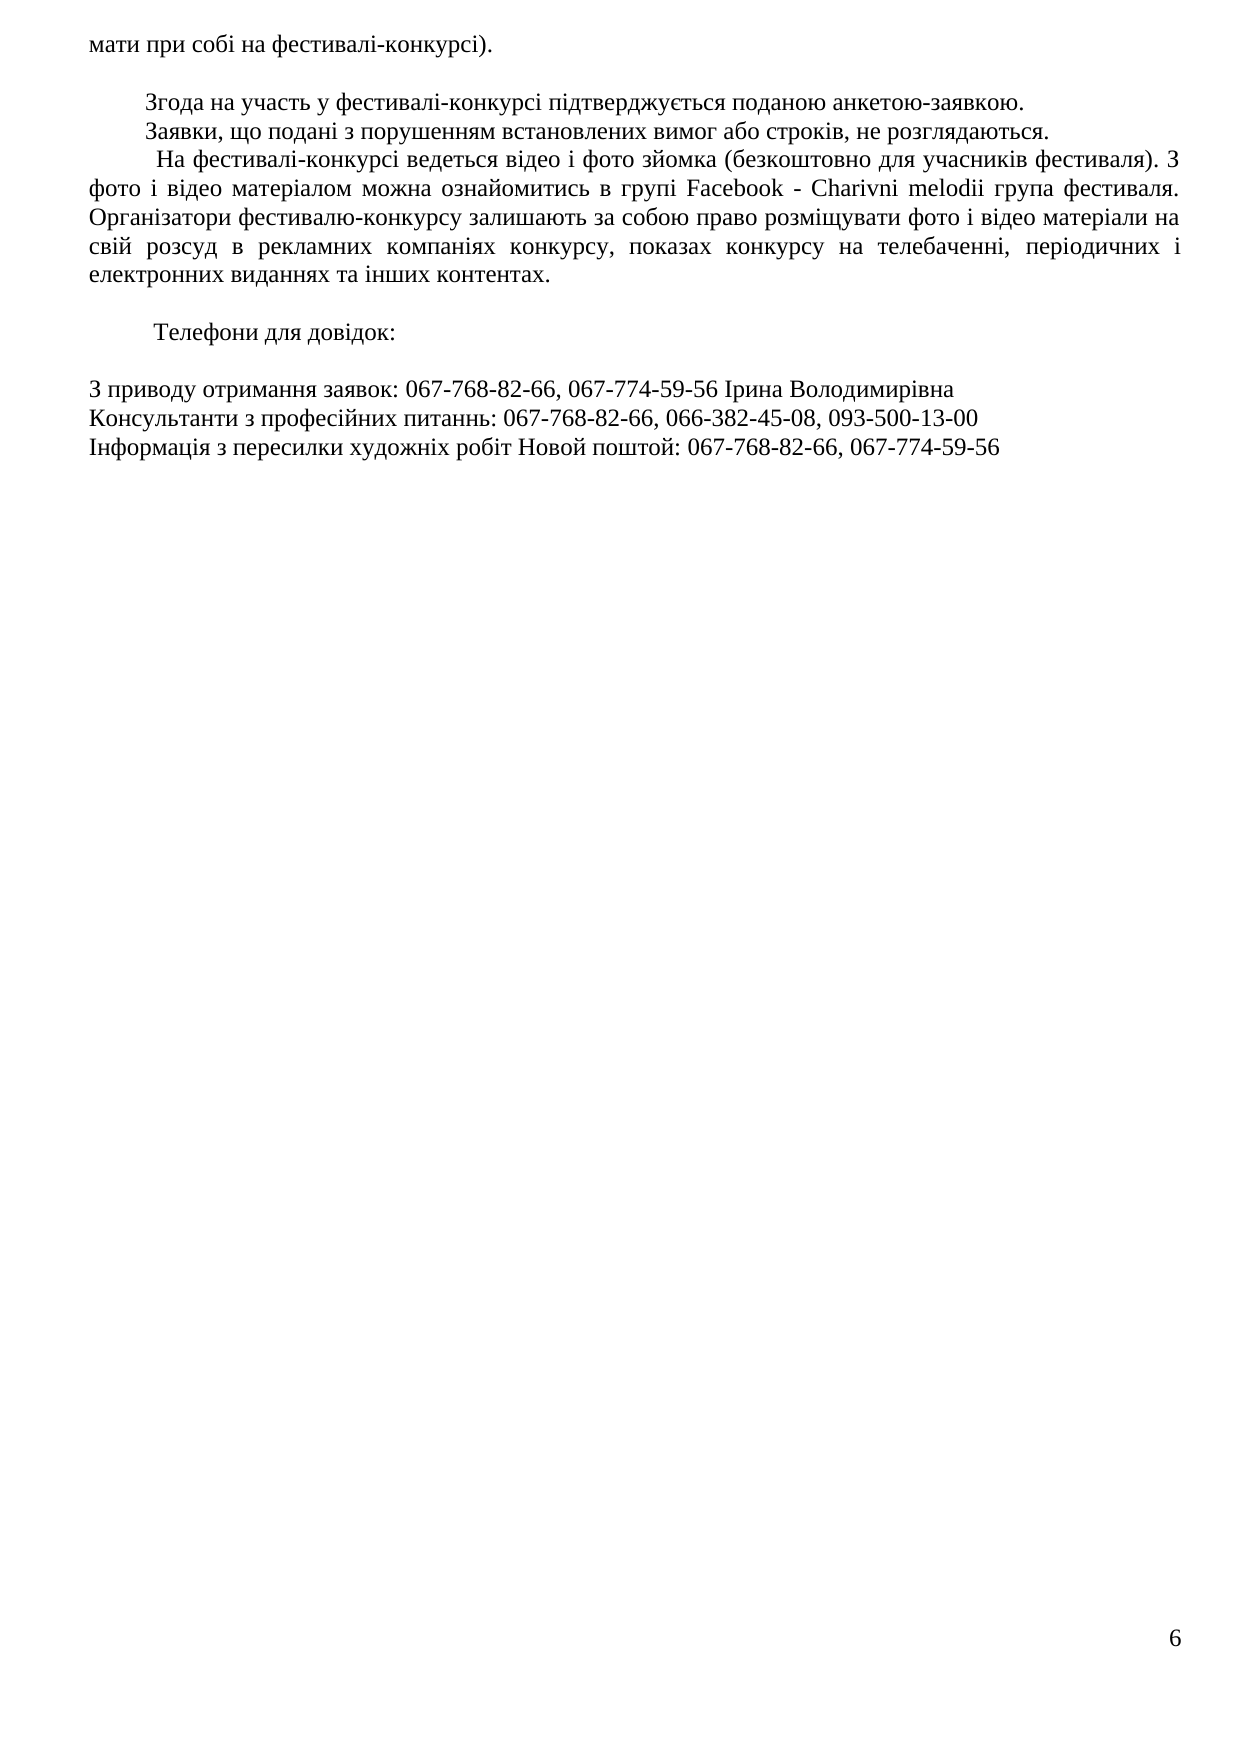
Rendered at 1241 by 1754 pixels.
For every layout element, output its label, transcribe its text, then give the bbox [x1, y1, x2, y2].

text Телефони для довідок: [109, 317, 1181, 346]
text Інформація з пересилки художніх робіт Новой поштой: 067-768-82-66, 067-774-59-56 [89, 432, 1181, 461]
text На фестивалі-конкурсі ведеться відео і фото зйомка (безкоштовно для учасників фестиваля). З фото і відео матеріалом можна ознайомитись в групі Facebook - Charivni melodii група фестиваля. Організатори фестивалю-конкурсу залишають за собою право розміщувати фото і відео матеріали на свій розсуд в рекламних компаніях конкурсу, показах конкурсу на телебаченні, періодичних і електронних виданнях та інших контентах. [89, 144, 1181, 288]
text Заявки, що подані з порушенням встановлених вимог або строків, не розглядаються. [89, 116, 1181, 144]
text З приводу отримання заявок: 067-768-82-66, 067-774-59-56 Ірина Володимирівна [89, 374, 1181, 403]
text Консультанти з професійних питаннь: 067-768-82-66, 066-382-45-08, 093-500-13-00 [89, 403, 1181, 432]
text Згода на участь у фестивалі-конкурсі підтверджується поданою анкетою-заявкою. [89, 87, 1181, 116]
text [89, 29, 1181, 58]
